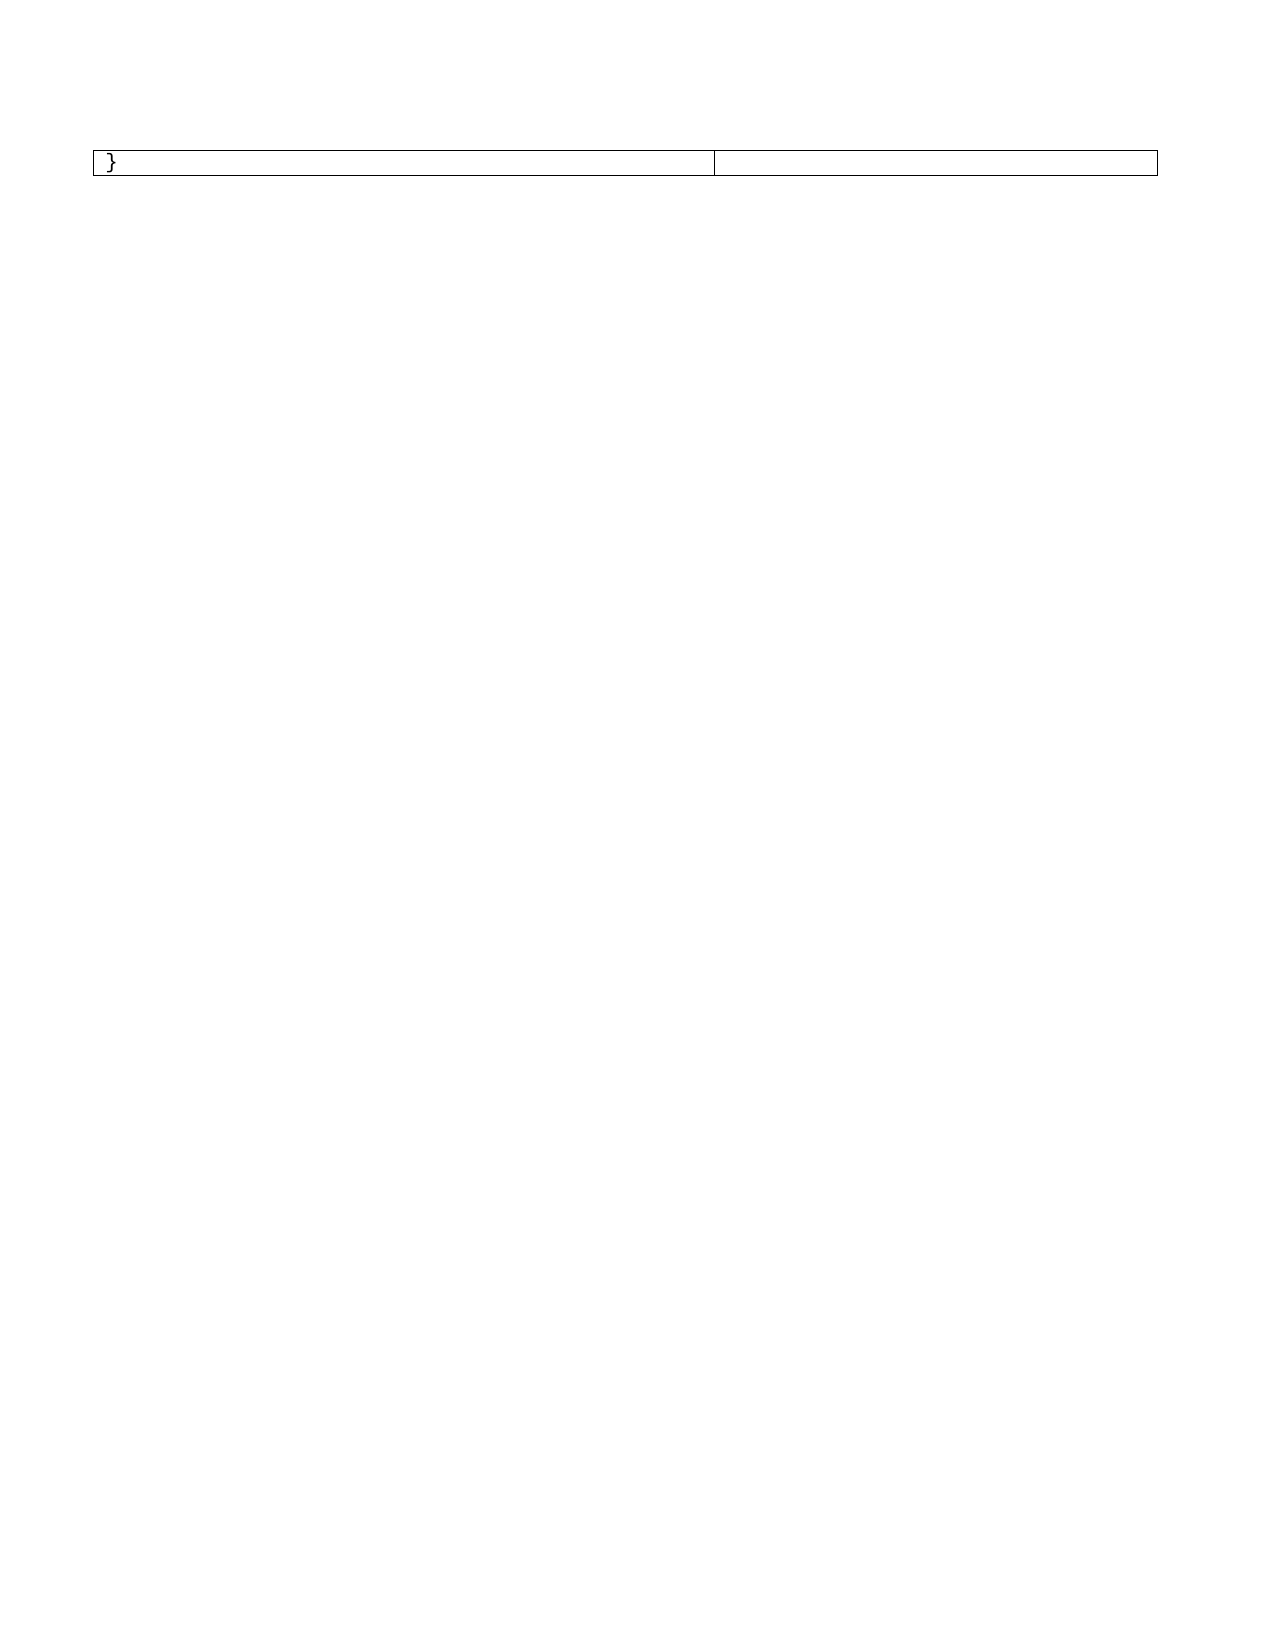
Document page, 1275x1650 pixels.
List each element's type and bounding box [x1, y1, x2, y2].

table_cell [715, 151, 1157, 175]
table_cell [94, 151, 714, 175]
